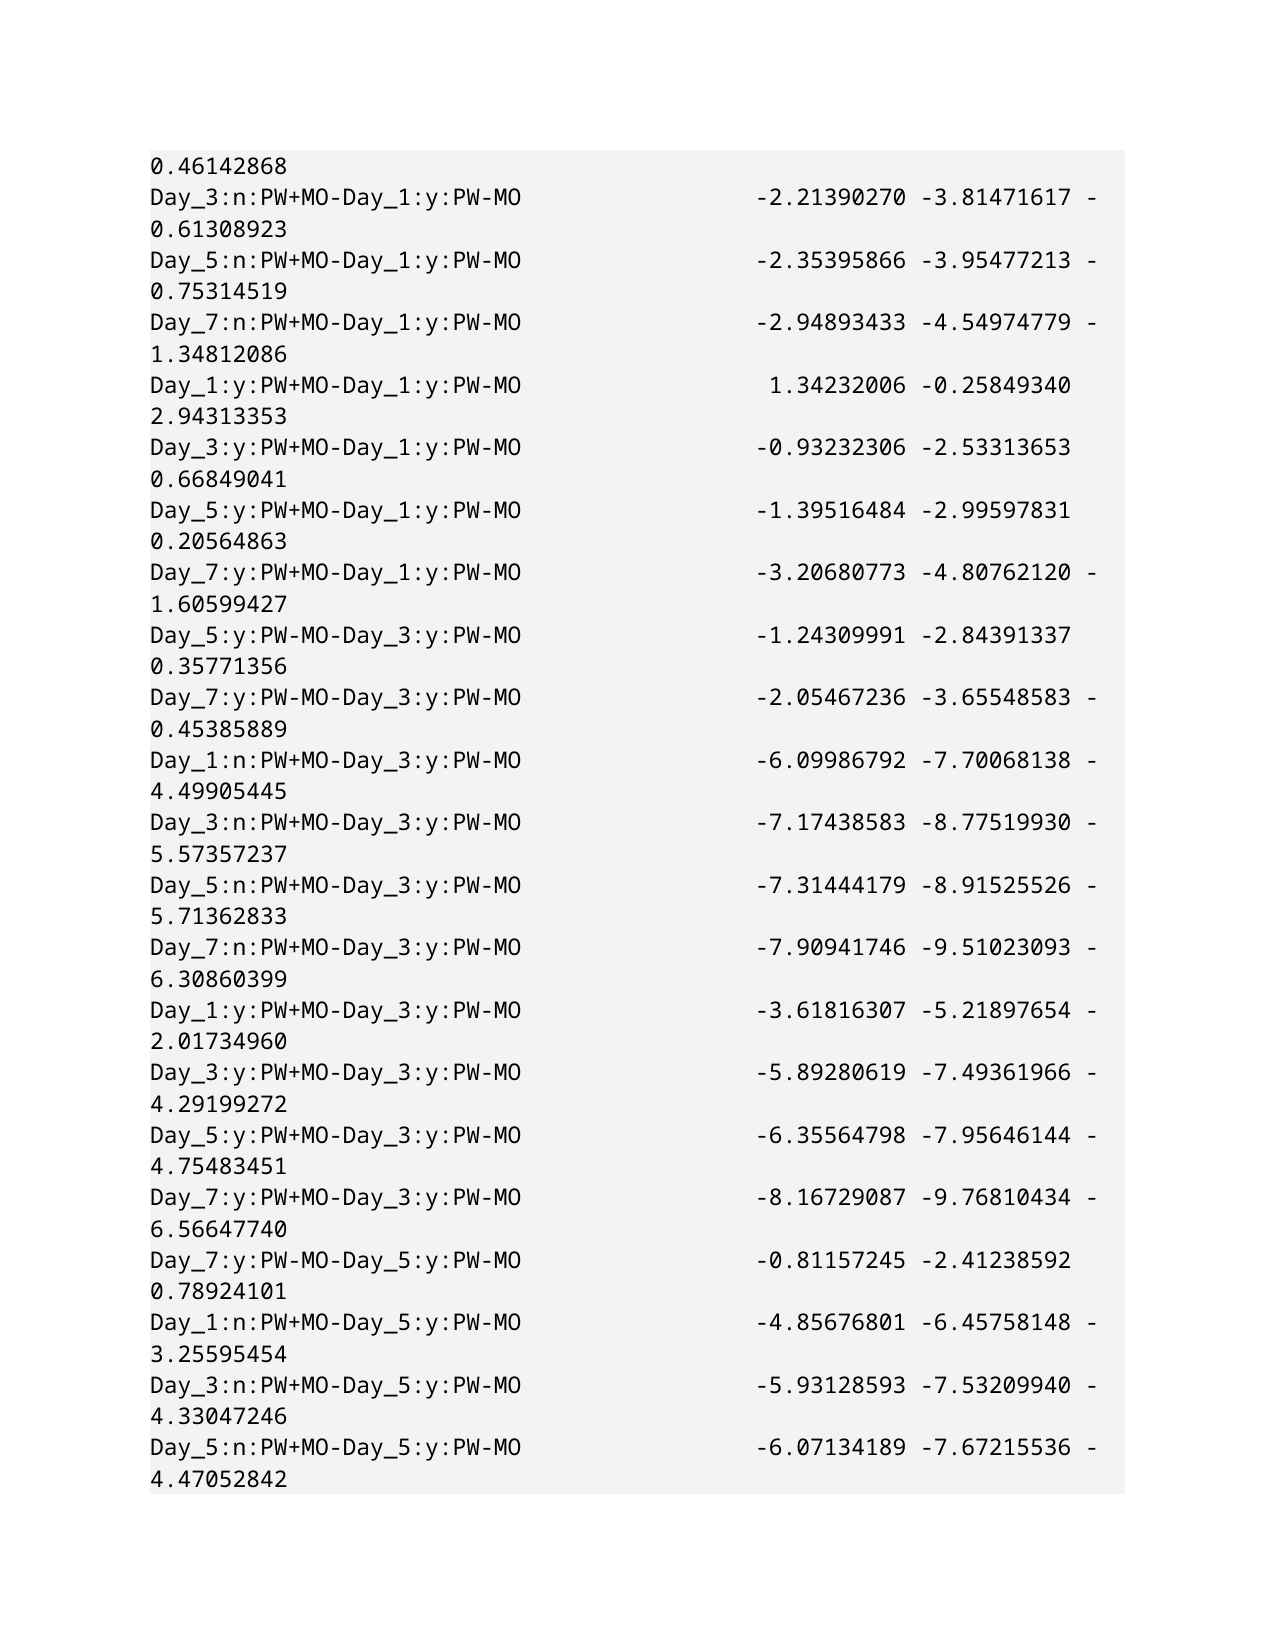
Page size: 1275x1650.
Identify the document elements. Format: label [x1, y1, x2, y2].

text [150, 150, 1125, 1494]
